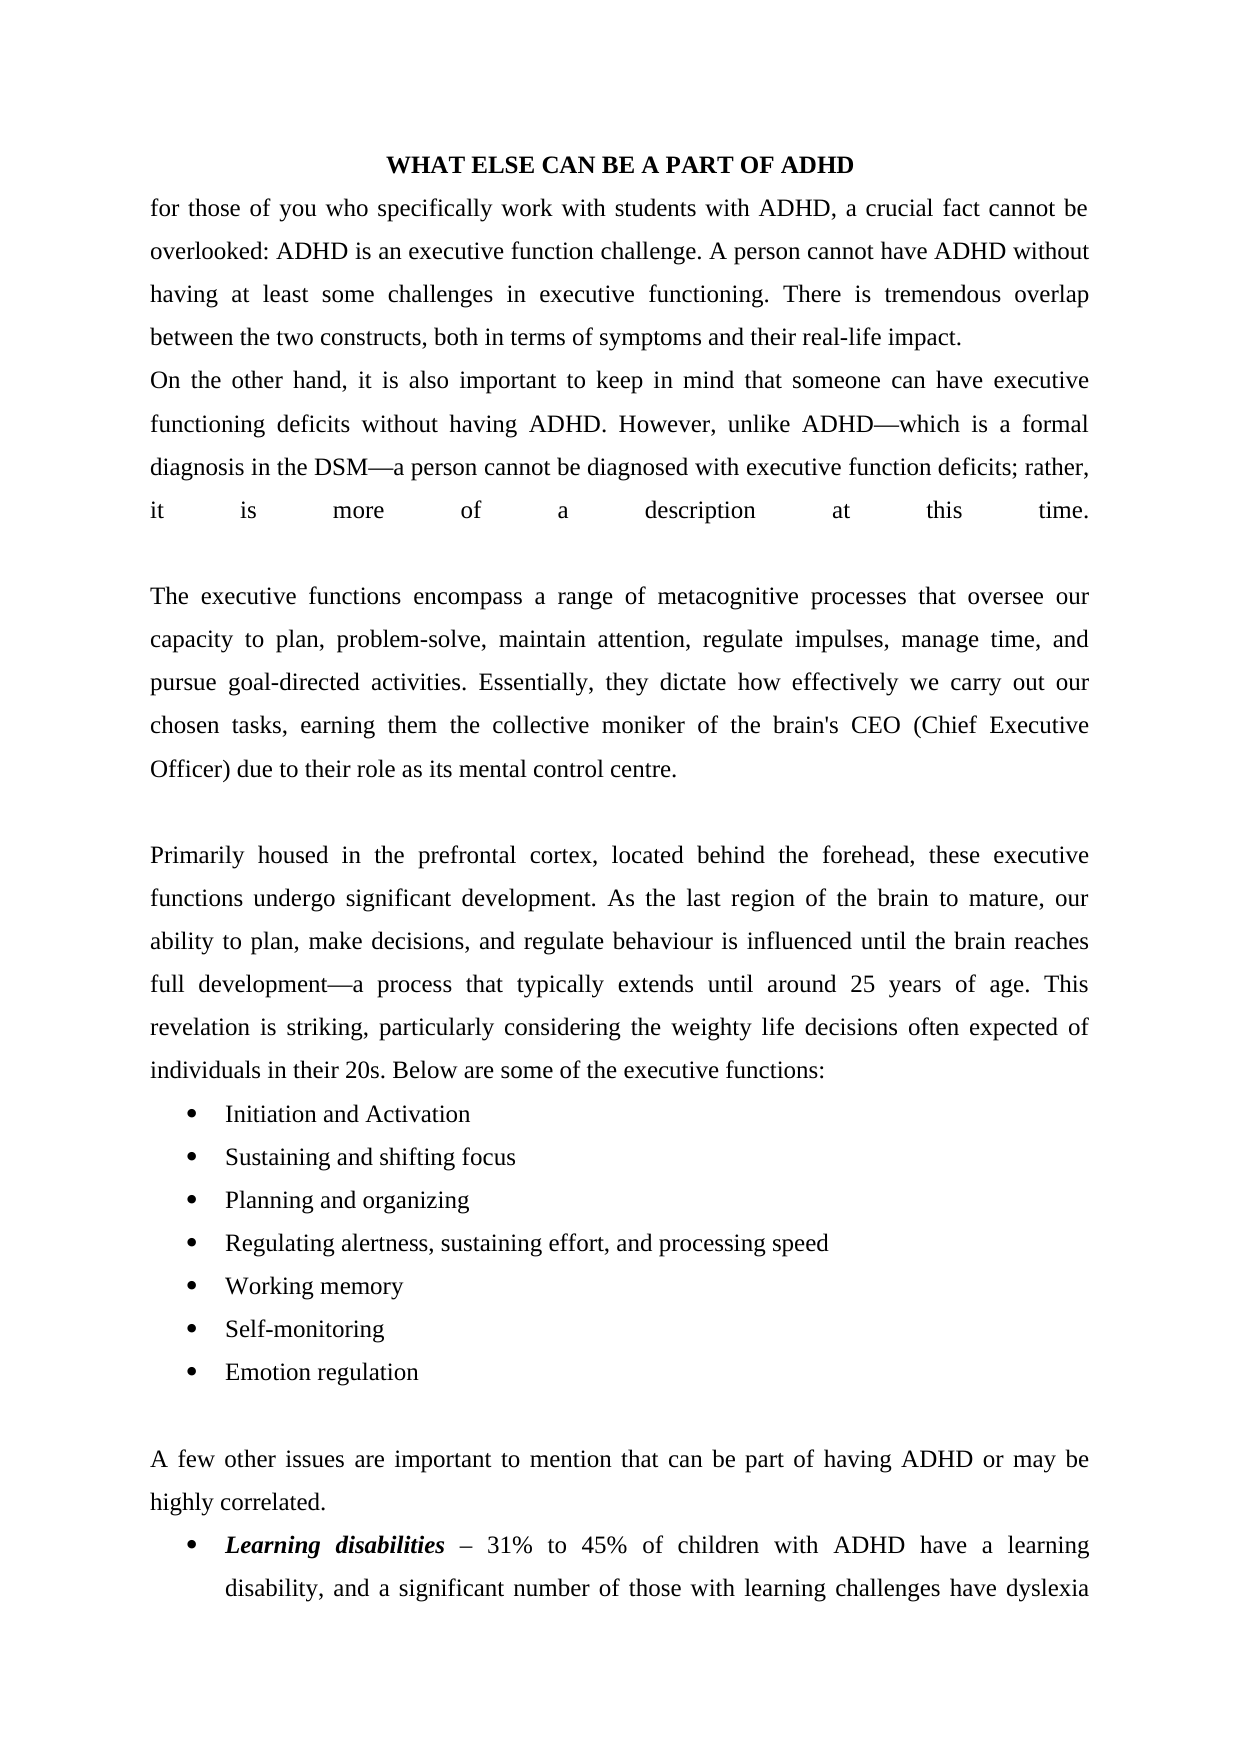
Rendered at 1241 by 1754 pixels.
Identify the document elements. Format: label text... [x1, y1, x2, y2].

text A few other issues are important to mention that can be part of having ADHD or may be highly correlated. [150, 1444, 1090, 1516]
text WHAT ELSE CAN BE A PART OF ADHD [150, 150, 1090, 179]
list Planning and organizing [187, 1185, 1090, 1214]
list Sustaining and shifting focus [187, 1142, 1090, 1171]
list Self-monitoring [187, 1314, 1090, 1343]
list Emotion regulation [187, 1357, 1090, 1386]
list Working memory [187, 1271, 1090, 1300]
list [187, 1530, 1090, 1602]
text for those of you who specifically work with students with ADHD, a crucial fact cannot be overlooked: ADHD is an executive function challenge. A person cannot have ADHD without having at least some challenges in executive functioning. There is tremendous overlap between the two constructs, both in terms of symptoms and their real-life impact. [150, 193, 1090, 351]
text Primarily housed in the prefrontal cortex, located behind the forehead, these executive functions undergo significant development. As the last region of the brain to mature, our ability to plan, make decisions, and regulate behaviour is influenced until the brain reaches full development—a process that typically extends until around 25 years of age. This revelation is striking, particularly considering the weighty life decisions often expected of individuals in their 20s. Below are some of the executive functions: [150, 840, 1090, 1084]
list Initiation and Activation [187, 1099, 1090, 1127]
text On the other hand, it is also important to keep in mind that someone can have executive functioning deficits without having ADHD. However, unlike ADHD—which is a formal diagnosis in the DSM—a person cannot be diagnosed with executive function deficits; rather, it is more of a description at this time. The executive functions encompass a range of metacognitive processes that oversee our capacity to plan, problem-solve, maintain attention, regulate impulses, manage time, and pursue goal-directed activities. Essentially, they dictate how effectively we carry out our chosen tasks, earning them the collective moniker of the brain's CEO (Chief Executive Officer) due to their role as its mental control centre. [150, 366, 1090, 782]
list Regulating alertness, sustaining effort, and processing speed [187, 1228, 1090, 1257]
